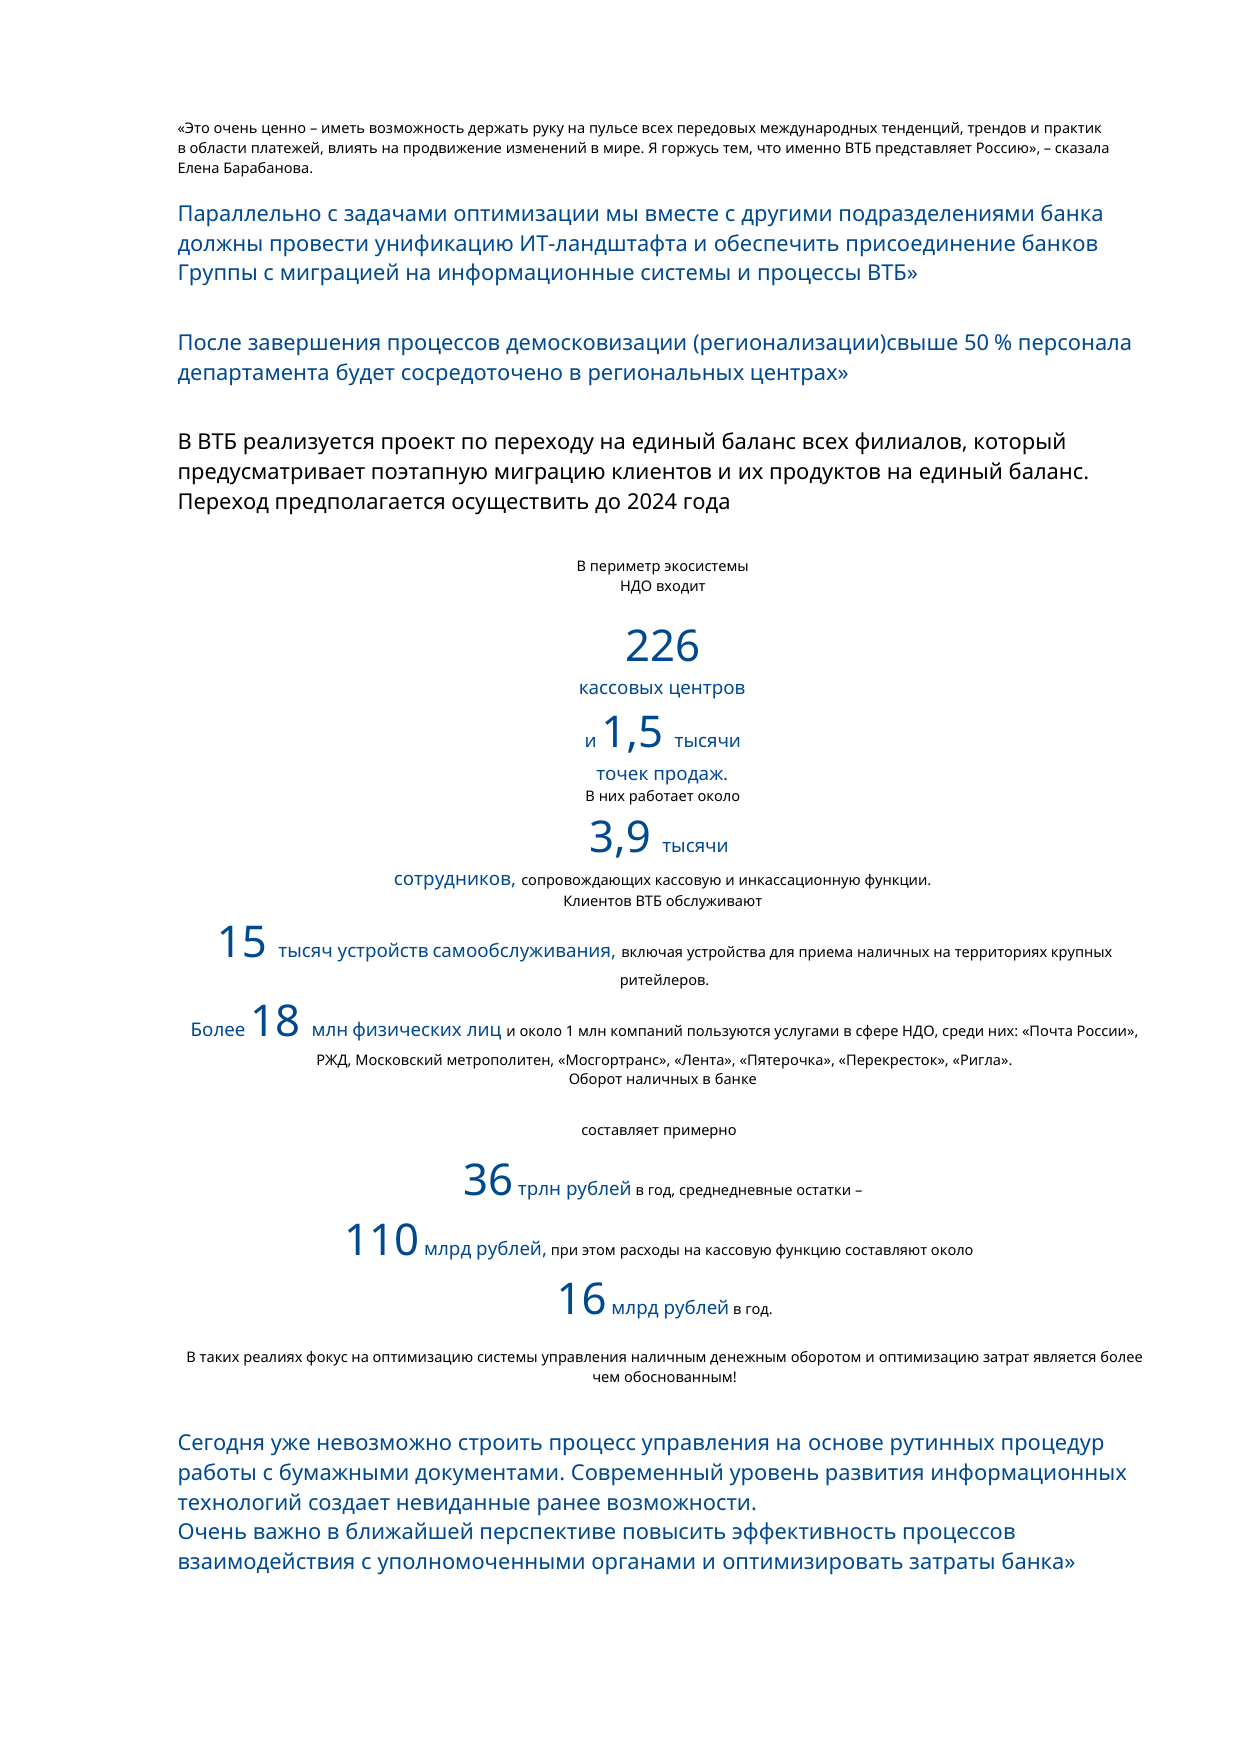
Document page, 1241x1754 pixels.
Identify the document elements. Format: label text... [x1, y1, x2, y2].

text Оборот наличных в банке составляет примерно [177, 1069, 1152, 1149]
text 110 млрд рублей, при этом расходы на кассовую функцию составляют около [177, 1208, 1152, 1268]
text 3,9 тысячи сотрудников, сопровождающих кассовую и инкассационную функции. [177, 805, 1152, 890]
text и 1,5 тысячи точек продаж. [177, 700, 1152, 785]
text Более 18 млн физических лиц и около 1 млн компаний пользуются услугами в сфере НДО, среди них: «Почта России», РЖД, Московский метрополитен, «Мосгортранс», «Лента», «Пятерочка», «Перекресток», «Ригла». [177, 990, 1152, 1069]
text В ВТБ реализуется проект по переходу на единый баланс всех филиалов, который предусматривает поэтапную миграцию клиентов и их продуктов на единый баланс. Переход предполагается осуществить до 2024 года [177, 426, 1152, 516]
text 15 тысяч устройств самообслуживания, включая устройства для приема наличных на территориях крупных ритейлеров. [177, 910, 1152, 990]
text 36 трлн рублей в год, среднедневные остатки – [177, 1149, 1152, 1208]
text Клиентов ВТБ обслуживают [177, 890, 1152, 910]
text 16 млрд рублей в год. [177, 1268, 1152, 1327]
text В них работает около [177, 785, 1152, 805]
text Сегодня уже невозможно строить процесс управления на основе рутинных процедур работы с бумажными документами. Современный уровень развития информационных технологий создает невиданные ранее возможности. [177, 1427, 1152, 1516]
text Очень важно в ближайшей перспективе повысить эффективность процессов взаимодействия с уполномоченными органами и оптимизировать затраты банка» [177, 1516, 1152, 1576]
text Параллельно с задачами оптимизации мы вместе с другими подразделениями банка должны провести унификацию ИТ-ландштафта и обеспечить присоединение банков Группы с миграцией на информационные системы и процессы ВТБ» [177, 198, 1152, 287]
text «Это очень ценно – иметь возможность держать руку на пульсе всех передовых международных тенденций, трендов и практик в области платежей, влиять на продвижение изменений в мире. Я горжусь тем, что именно ВТБ представляет Россию», – сказала Елена Барабанова. [177, 118, 1152, 178]
text В таких реалиях фокус на оптимизацию системы управления наличным денежным оборотом и оптимизацию затрат является более чем обоснованным! [177, 1347, 1152, 1387]
text 226 кассовых центров [177, 615, 1152, 700]
text В периметр экосистемы НДО входит [177, 555, 1152, 595]
text После завершения процессов демосковизации (регионализации)свыше 50 % персонала департамента будет сосредоточено в региональных центрах» [177, 327, 1152, 386]
